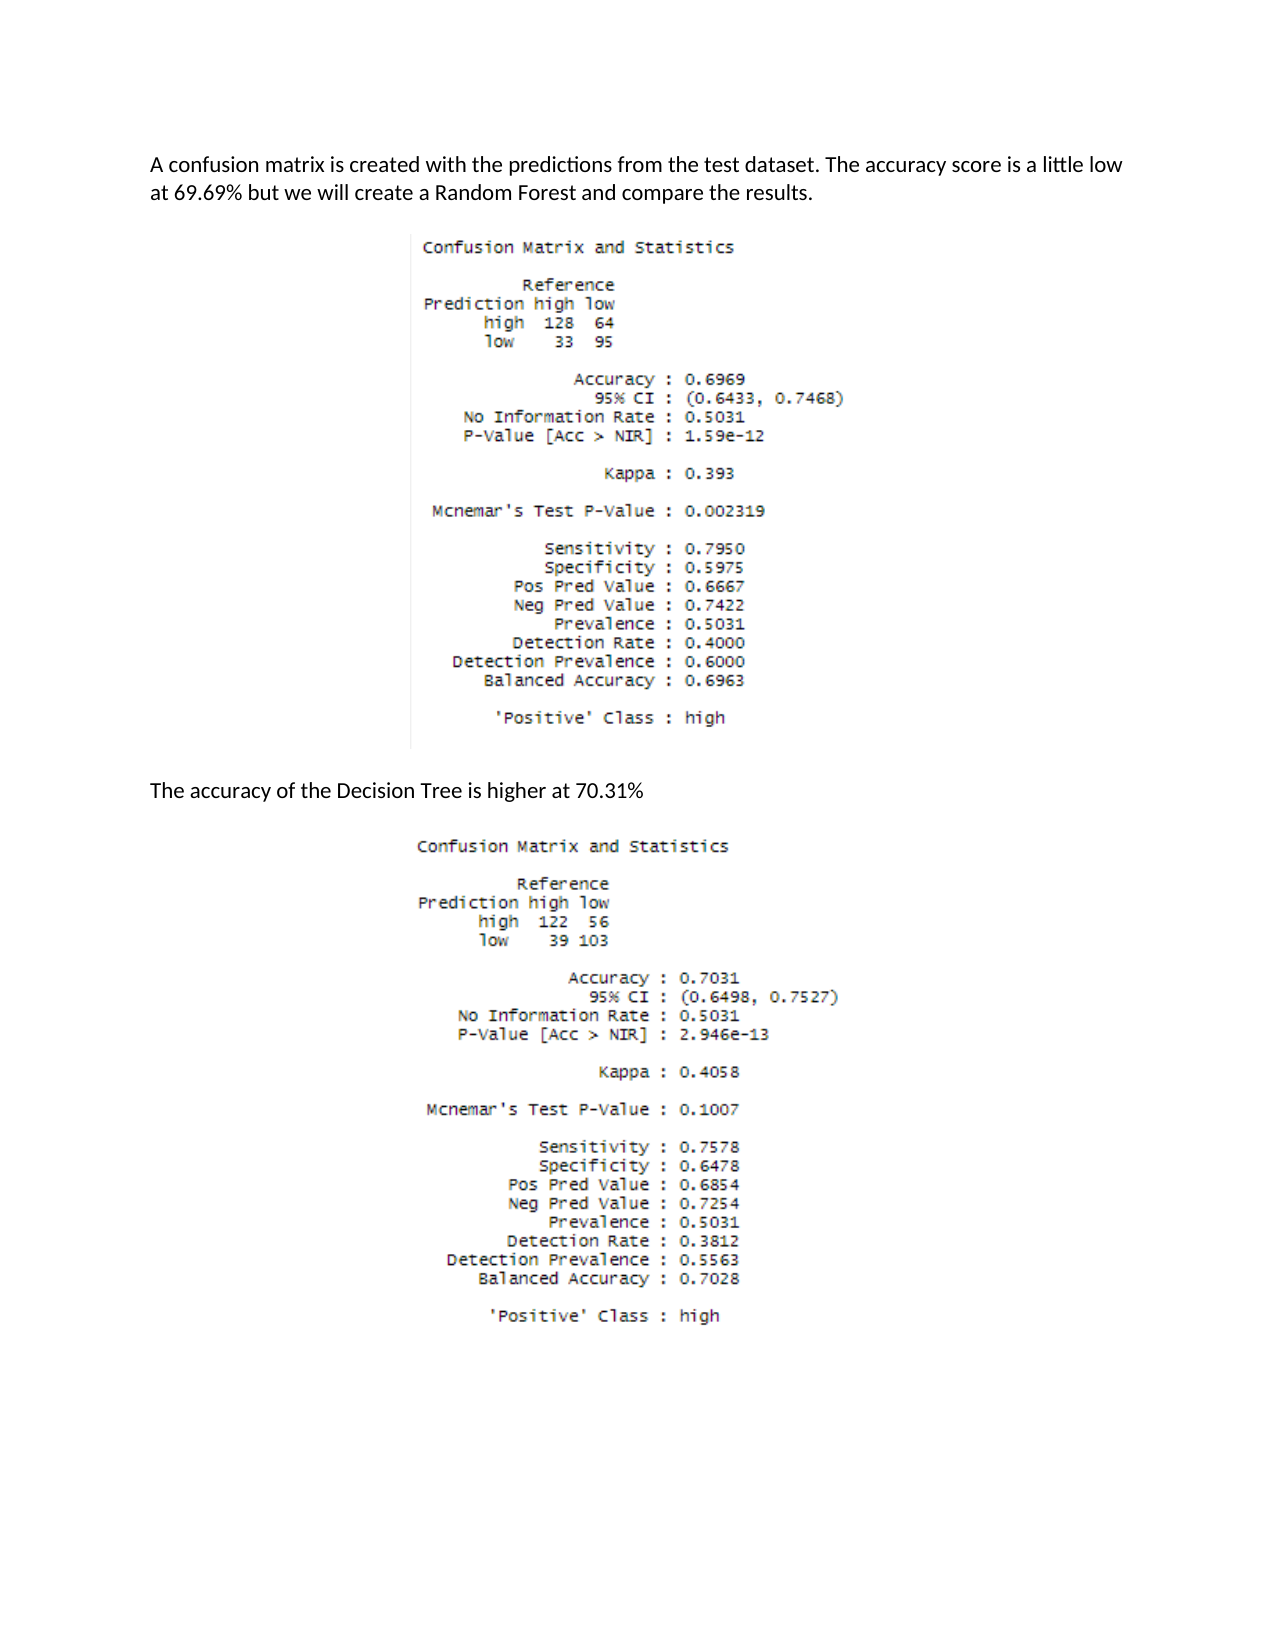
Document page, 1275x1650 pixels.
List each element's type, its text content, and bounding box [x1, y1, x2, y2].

text The accuracy of the Decision Tree is higher at 70.31% [150, 776, 1125, 804]
text A confusion matrix is created with the predictions from the test dataset. The accuracy score is a little low at 69.69% but we will create a Random Forest and compare the results. [150, 150, 1125, 206]
picture [409, 832, 866, 1347]
picture [410, 234, 865, 749]
